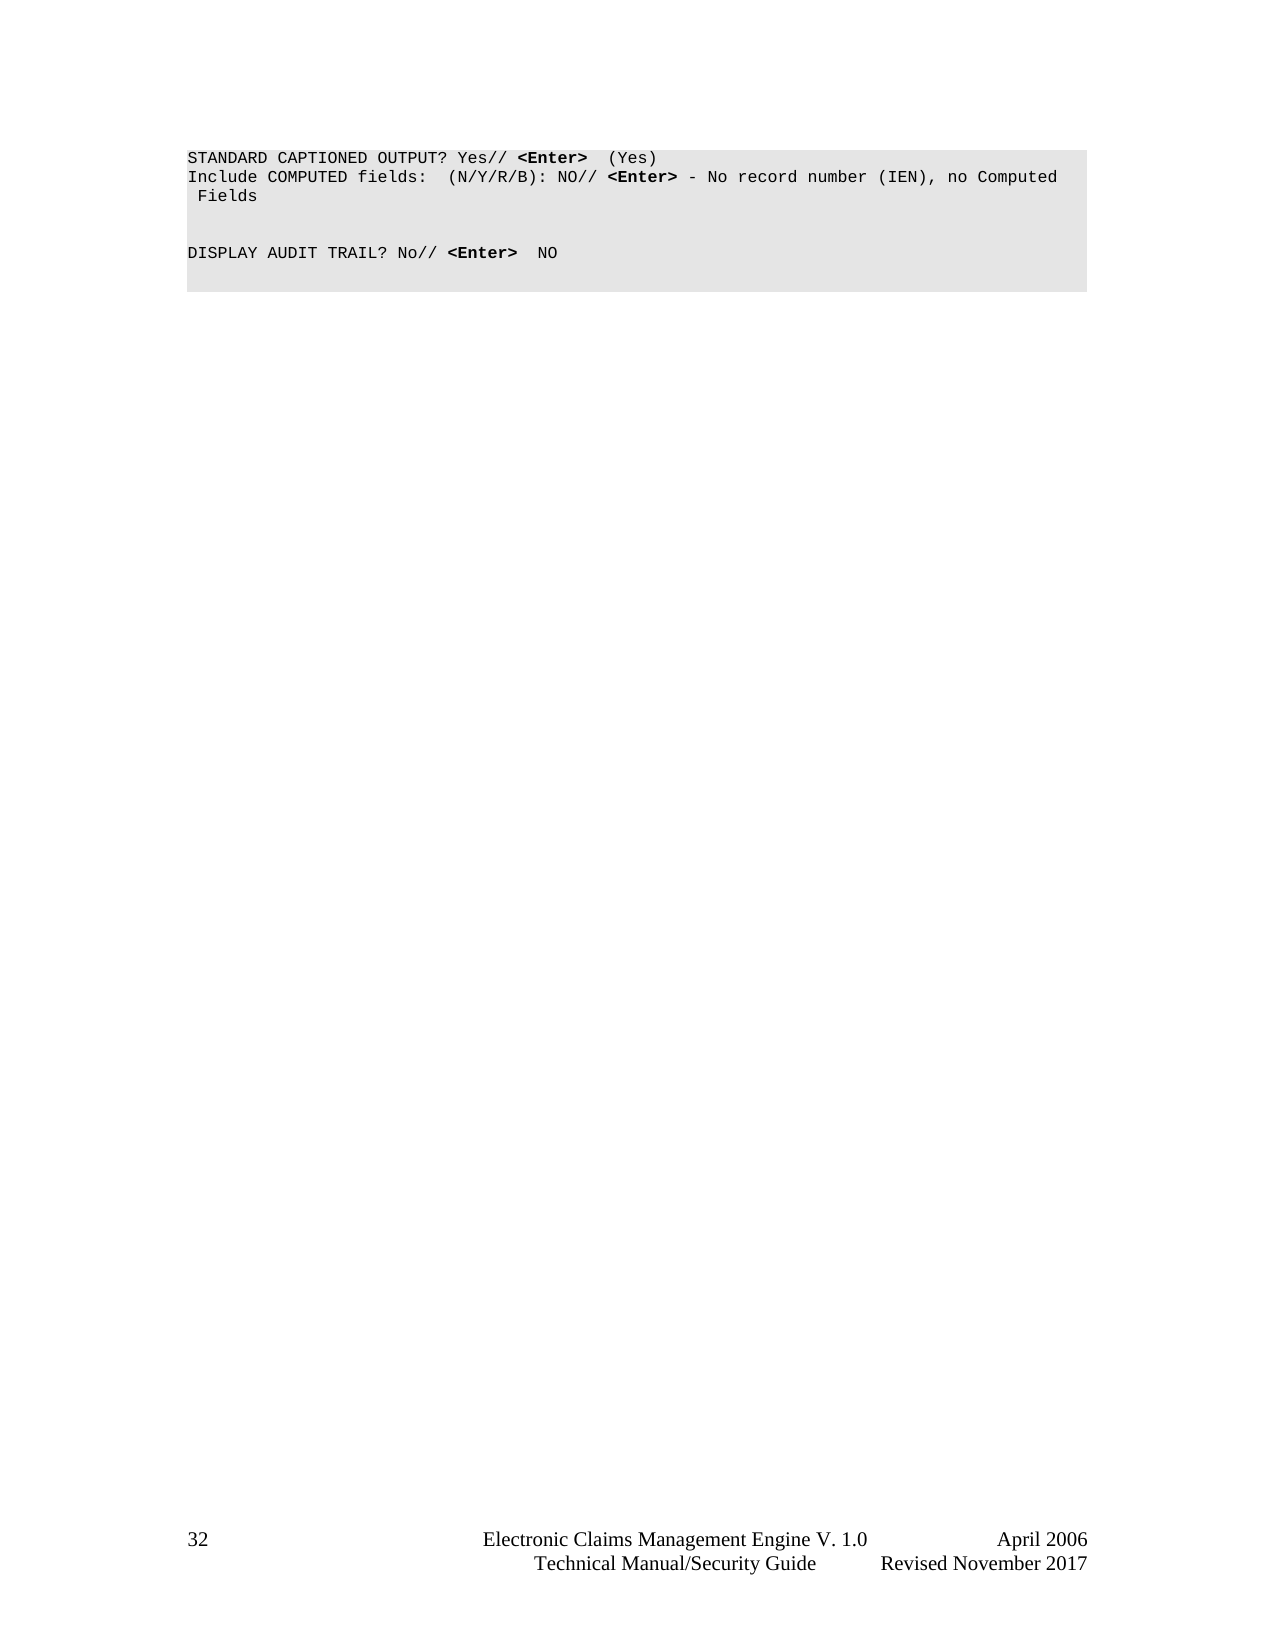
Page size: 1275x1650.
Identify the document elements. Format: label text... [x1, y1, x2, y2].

text STANDARD CAPTIONED OUTPUT? Yes// <Enter> (Yes) [187, 150, 1087, 169]
text Fields [187, 188, 1087, 207]
text DISPLAY AUDIT TRAIL? No// <Enter> NO [187, 244, 1087, 263]
text Include COMPUTED fields: (N/Y/R/B): NO// <Enter> - No record number (IEN), no Computed [187, 169, 1087, 188]
